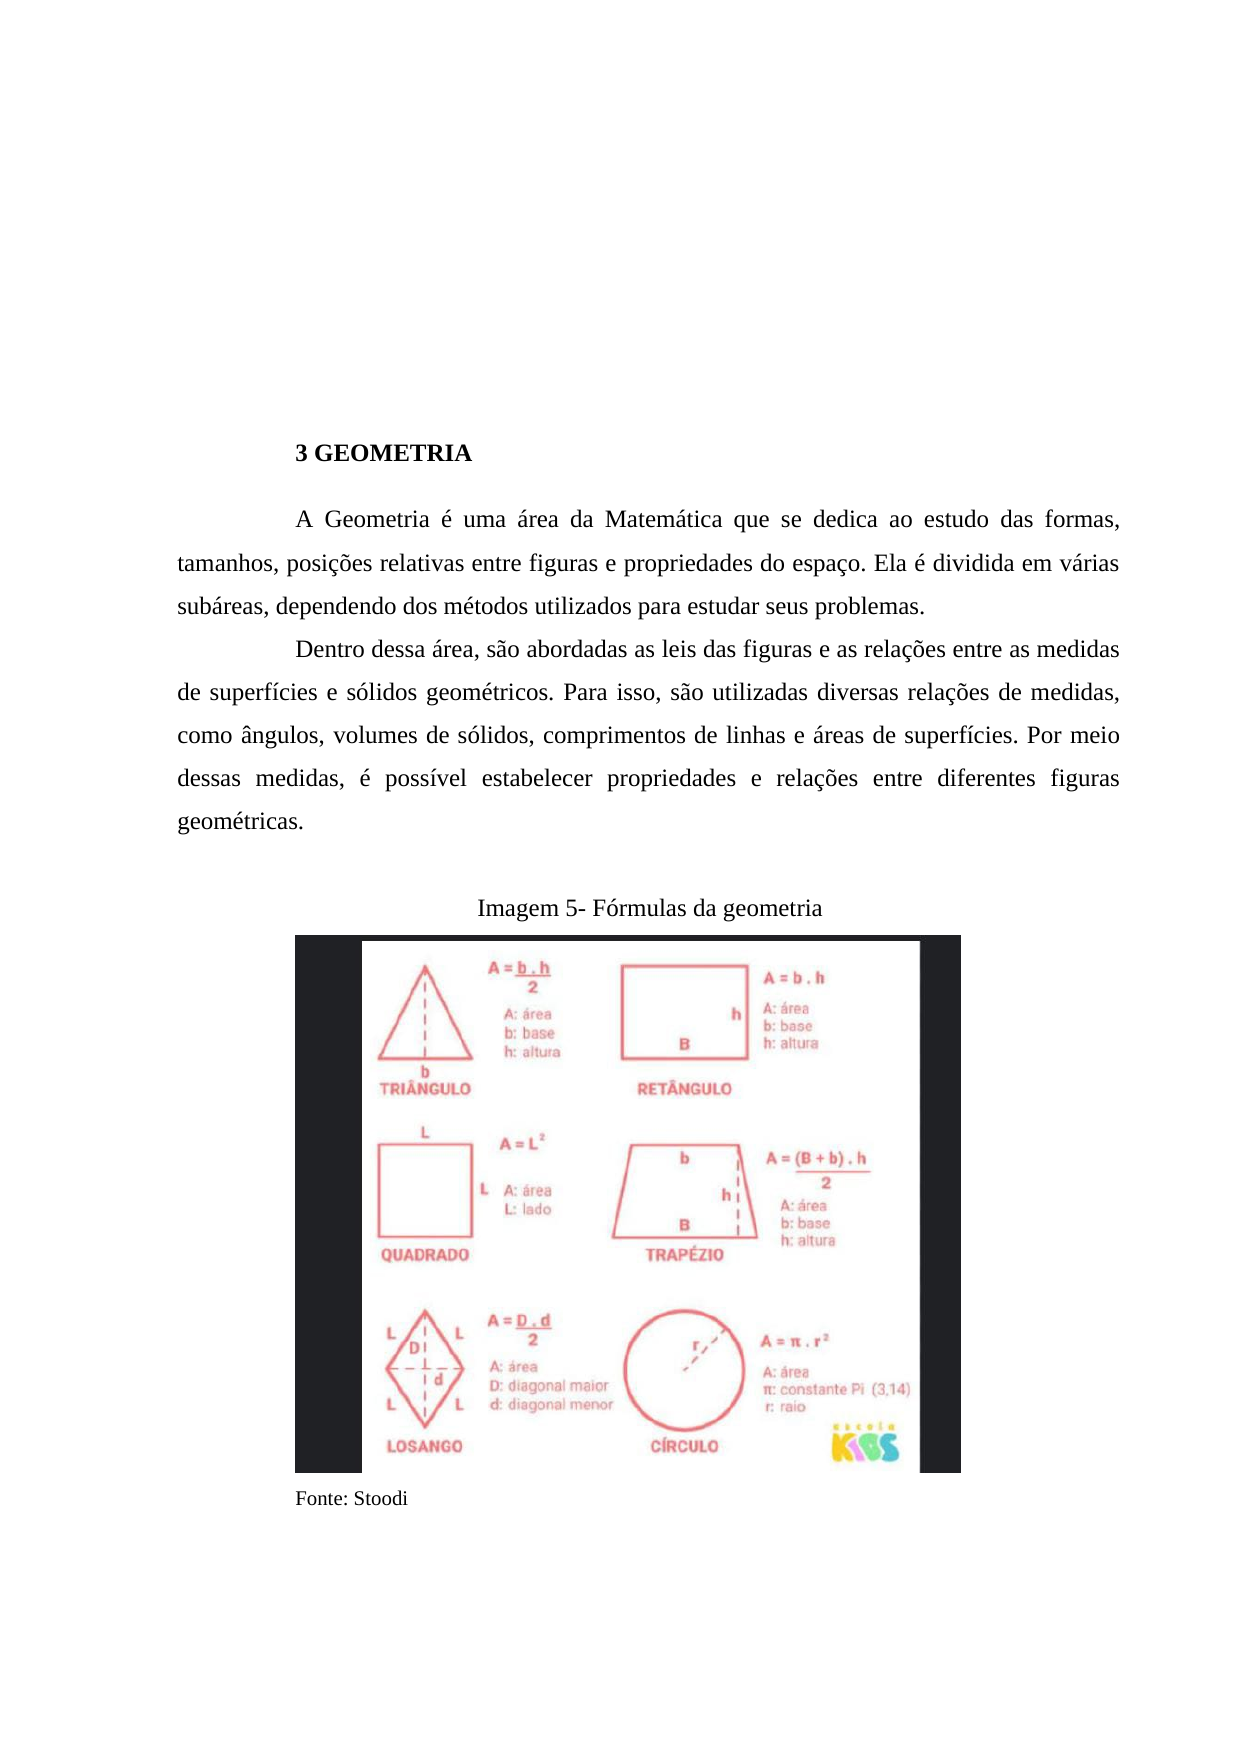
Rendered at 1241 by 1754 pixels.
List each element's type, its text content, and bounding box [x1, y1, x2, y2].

text 3 GEOMETRIA [177, 438, 1121, 467]
picture [295, 935, 961, 1473]
text Dentro dessa área, são abordadas as leis das figuras e as relações entre as medidas de superfícies e sólidos geométricos. Para isso, são utilizadas diversas relações de medidas, como ângulos, volumes de sólidos, comprimentos de linhas e áreas de superfícies. Por meio dessas medidas, é possível estabelecer propriedades e relações entre diferentes figuras geométricas. [177, 634, 1121, 835]
text A Geometria é uma área da Matemática que se dedica ao estudo das formas, tamanhos, posições relativas entre figuras e propriedades do espaço. Ela é dividida em várias subáreas, dependendo dos métodos utilizados para estudar seus problemas. [177, 504, 1121, 619]
text Fonte: Stoodi [177, 1486, 1121, 1510]
text Imagem 5- Fórmulas da geometria [402, 893, 1121, 921]
